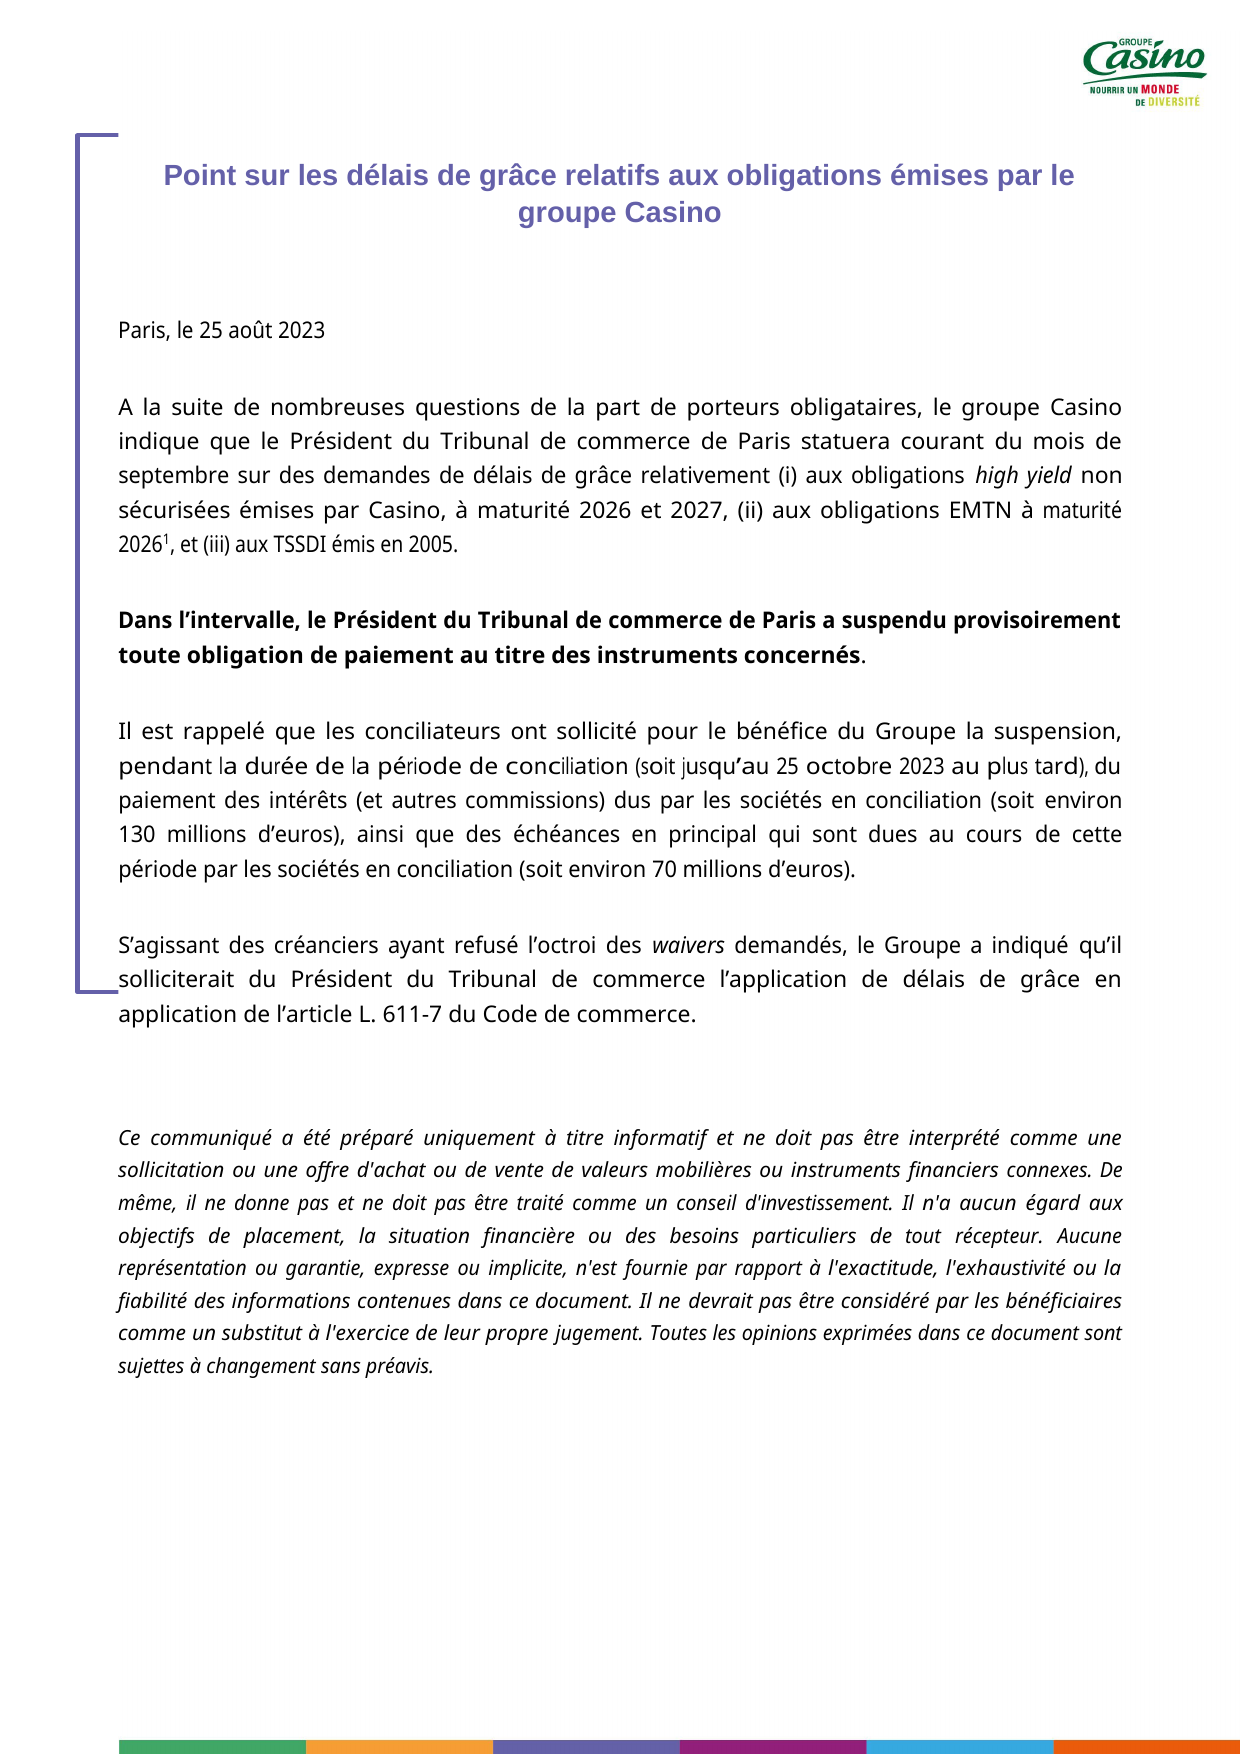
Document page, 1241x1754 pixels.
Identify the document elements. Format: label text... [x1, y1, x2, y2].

text Paris, le 25 août 2023 [118, 314, 1134, 345]
text Ce communiqué a été préparé uniquement à titre informatif et ne doit pas être interprété comme une sollicitation ou une offre d'achat ou de vente de valeurs mobilières ou instruments financiers connexes. De même, il ne donne pas et ne doit pas être traité comme un conseil d'investissement. Il n'a aucun égard aux objectifs de placement, la situation financière ou des besoins particuliers de tout récepteur. Aucune représentation ou garantie, expresse ou implicite, n'est fournie par rapport à l'exactitude, l'exhaustivité ou la fiabilité des informations contenues dans ce document. Il ne devrait pas être considéré par les bénéficiaires comme un substitut à l'exercice de leur propre jugement. Toutes les opinions exprimées dans ce document sont sujettes à changement sans préavis. [118, 1123, 1123, 1379]
picture [118, 31, 1240, 1754]
subtitle Dans l’intervalle, le Président du Tribunal de commerce de Paris a suspendu provisoirement toute obligation de paiement au titre des instruments concernés. [118, 604, 1122, 670]
text A la suite de nombreuses questions de la part de porteurs obligataires, le groupe Casino indique que le Président du Tribunal de commerce de Paris statuera courant du mois de septembre sur des demandes de délais de grâce relativement (i) aux obligations high yield non sécurisées émises par Casino, à maturité 2026 et 2027, (ii) aux obligations EMTN à maturité 20261, et (iii) aux TSSDI émis en 2005. [118, 391, 1123, 559]
title Point sur les délais de grâce relatifs aux obligations émises par le groupe Casino [163, 158, 1078, 229]
text S’agissant des créanciers ayant refusé l’octroi des waivers demandés, le Groupe a indiqué qu’il solliciterait du Président du Tribunal de commerce l’application de délais de grâce en application de l’article L. 611-7 du Code de commerce. [118, 929, 1122, 1029]
text Il est rappelé que les conciliateurs ont sollicité pour le bénéfice du Groupe la suspension, pendant la durée de la période de conciliation (soit jusqu’au 25 octobre 2023 au plus tard), du paiement des intérêts (et autres commissions) dus par les sociétés en conciliation (soit environ 130 millions d’euros), ainsi que des échéances en principal qui sont dues au cours de cette période par les sociétés en conciliation (soit environ 70 millions d’euros). [118, 715, 1122, 884]
